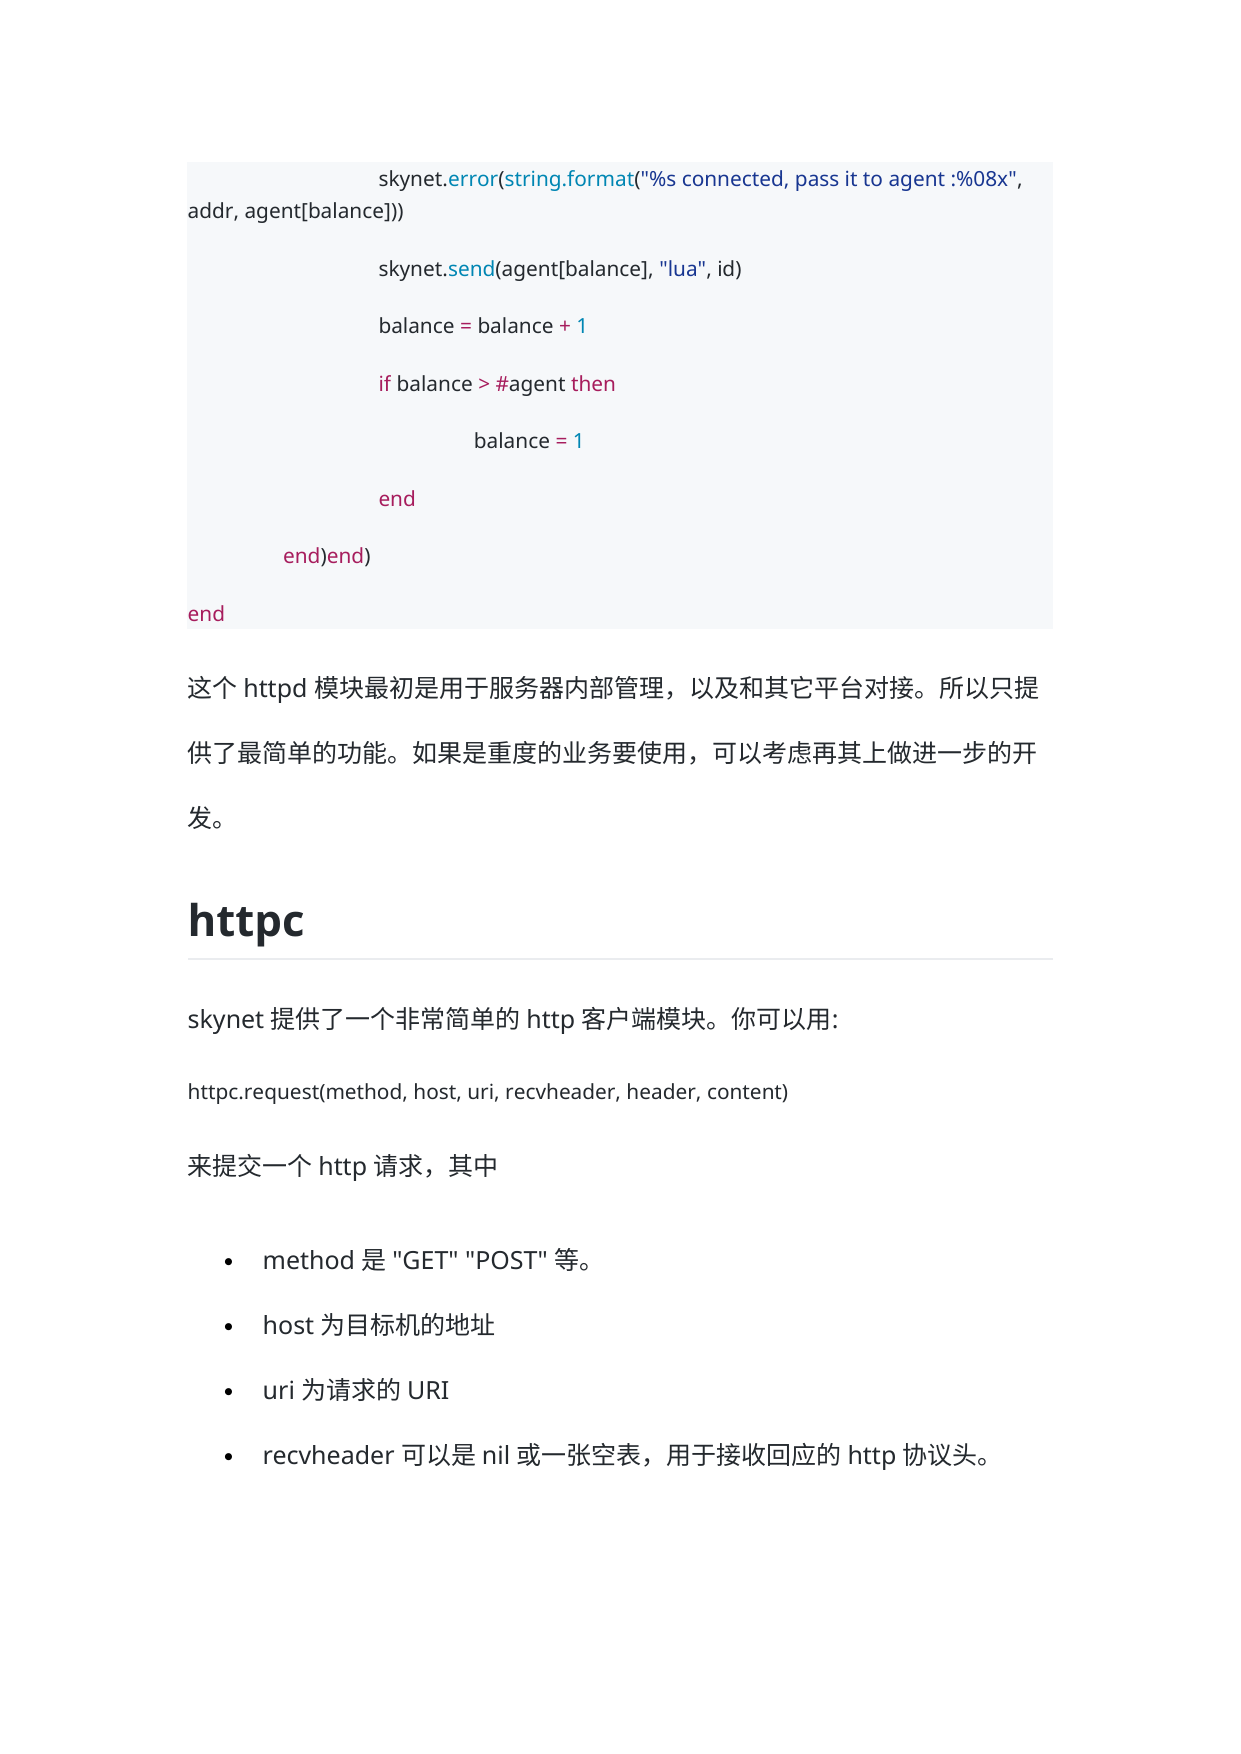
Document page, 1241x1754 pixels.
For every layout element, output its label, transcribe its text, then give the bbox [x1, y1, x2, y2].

text 这个 httpd 模块最初是用于服务器内部管理，以及和其它平台对接。所以只提供了最简单的功能。如果是重度的业务要使用，可以考虑再其上做进一步的开发。 [187, 654, 1053, 849]
text end)end) [187, 539, 1053, 572]
text skynet.send(agent[balance], "lua", id) [187, 252, 1053, 284]
text balance = 1 [187, 424, 1053, 457]
list method 是 "GET" "POST" 等。 [225, 1226, 1053, 1291]
text end [187, 597, 1053, 629]
text end [187, 482, 1053, 514]
list uri 为请求的 URI [225, 1356, 1053, 1421]
text balance = balance + 1 [187, 309, 1053, 342]
list host 为目标机的地址 [225, 1291, 1053, 1356]
text httpc.request(method, host, uri, recvheader, header, content) [187, 1075, 1053, 1107]
subtitle httpc [187, 887, 1053, 960]
text if balance > #agent then [187, 367, 1053, 399]
text 来提交一个 http 请求，其中 [187, 1132, 1053, 1197]
list recvheader 可以是 nil 或一张空表，用于接收回应的 http 协议头。 [225, 1421, 1053, 1486]
text skynet 提供了一个非常简单的 http 客户端模块。你可以用: [187, 985, 1053, 1050]
text skynet.error(string.format("%s connected, pass it to agent :%08x", addr, agent[balance])) [187, 162, 1053, 227]
